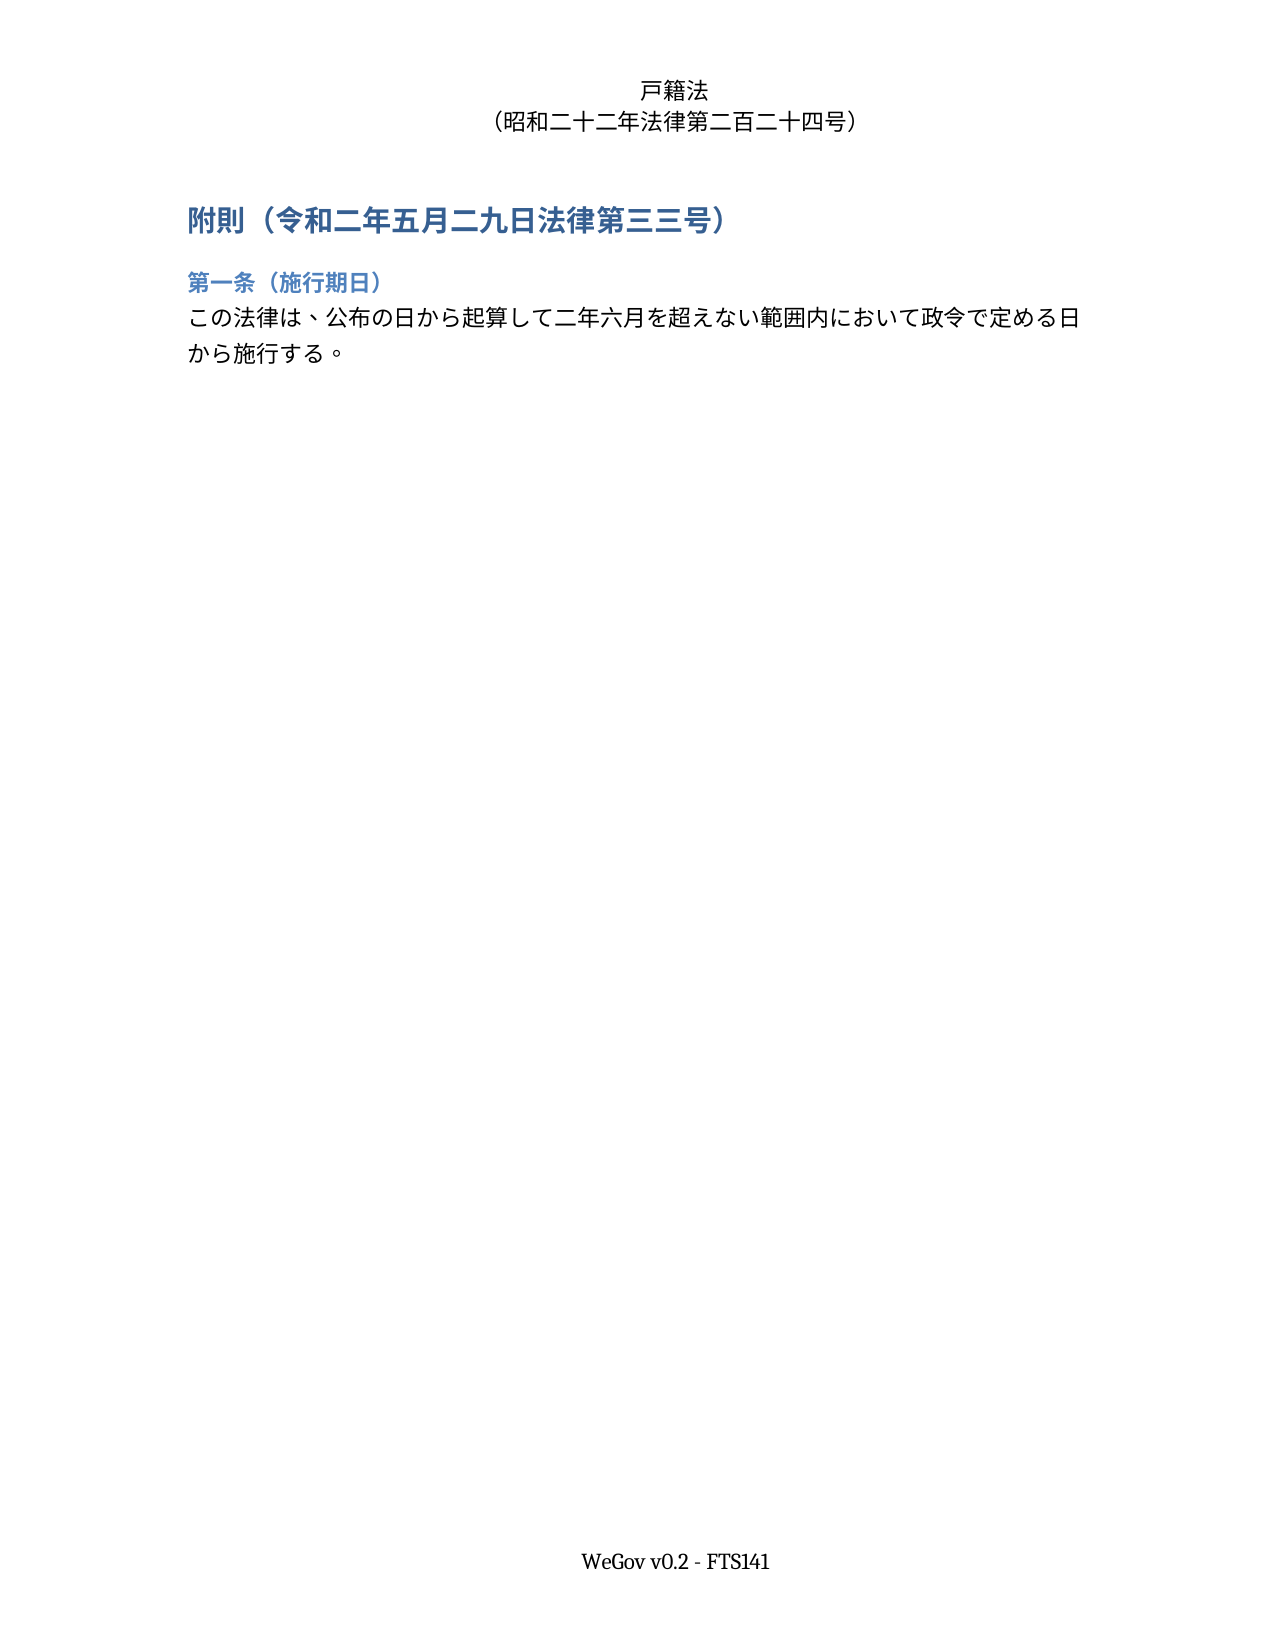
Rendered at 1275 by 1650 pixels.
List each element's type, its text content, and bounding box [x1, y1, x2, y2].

subtitle 附則（令和二年五月二九日法律第三三号） [187, 200, 1087, 240]
text この法律は、公布の日から起算して二年六月を超えない範囲内において政令で定める日から施行する。 [187, 302, 1087, 369]
subtitle 第一条（施行期日） [187, 266, 1087, 298]
